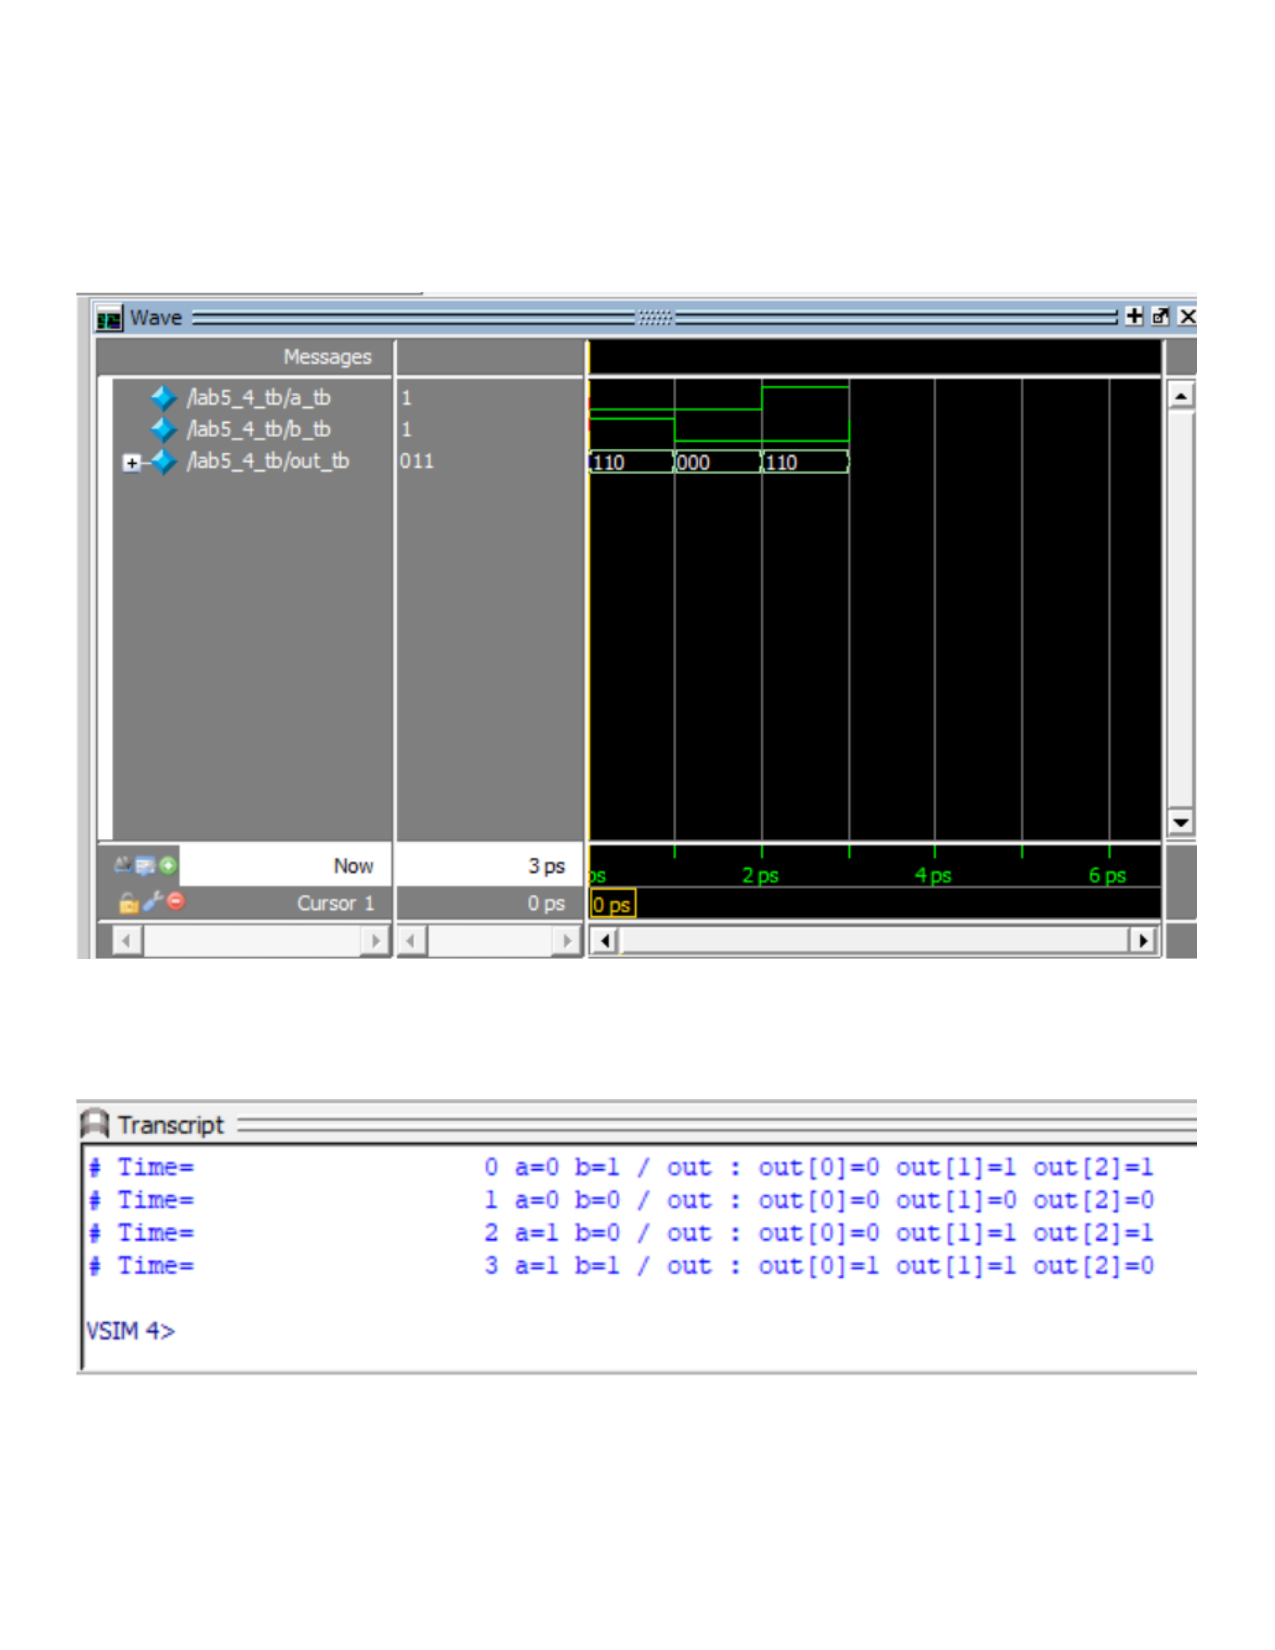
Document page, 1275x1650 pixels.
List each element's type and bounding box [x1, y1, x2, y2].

picture [75, 1099, 1196, 1375]
picture [75, 292, 1196, 957]
